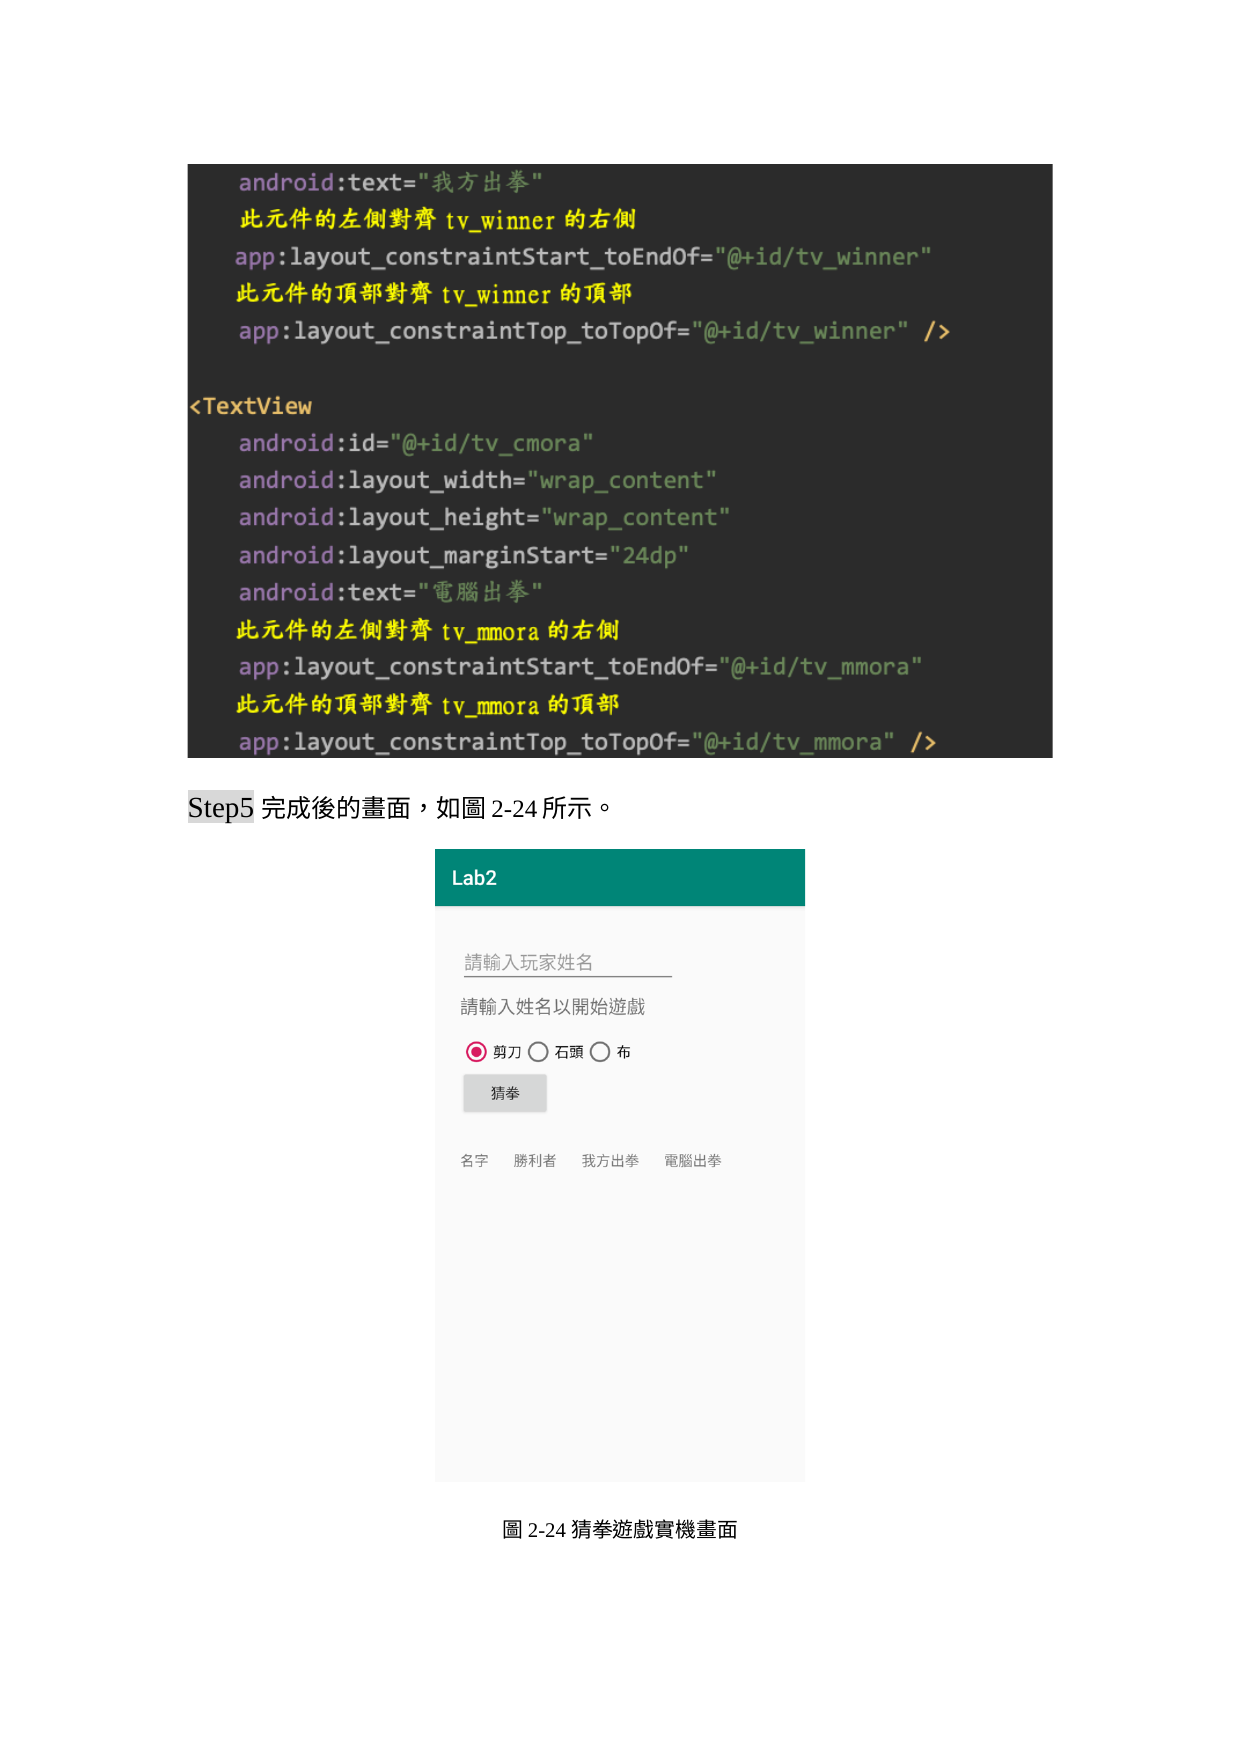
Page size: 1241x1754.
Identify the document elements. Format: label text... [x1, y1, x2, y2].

picture [187, 164, 1053, 758]
picture [435, 849, 805, 1482]
text 圖2-24 猜拳遊戲實機畫面 [187, 1510, 1053, 1547]
text Step5 完成後的畫面，如圖2-24所示。 [187, 787, 1053, 825]
